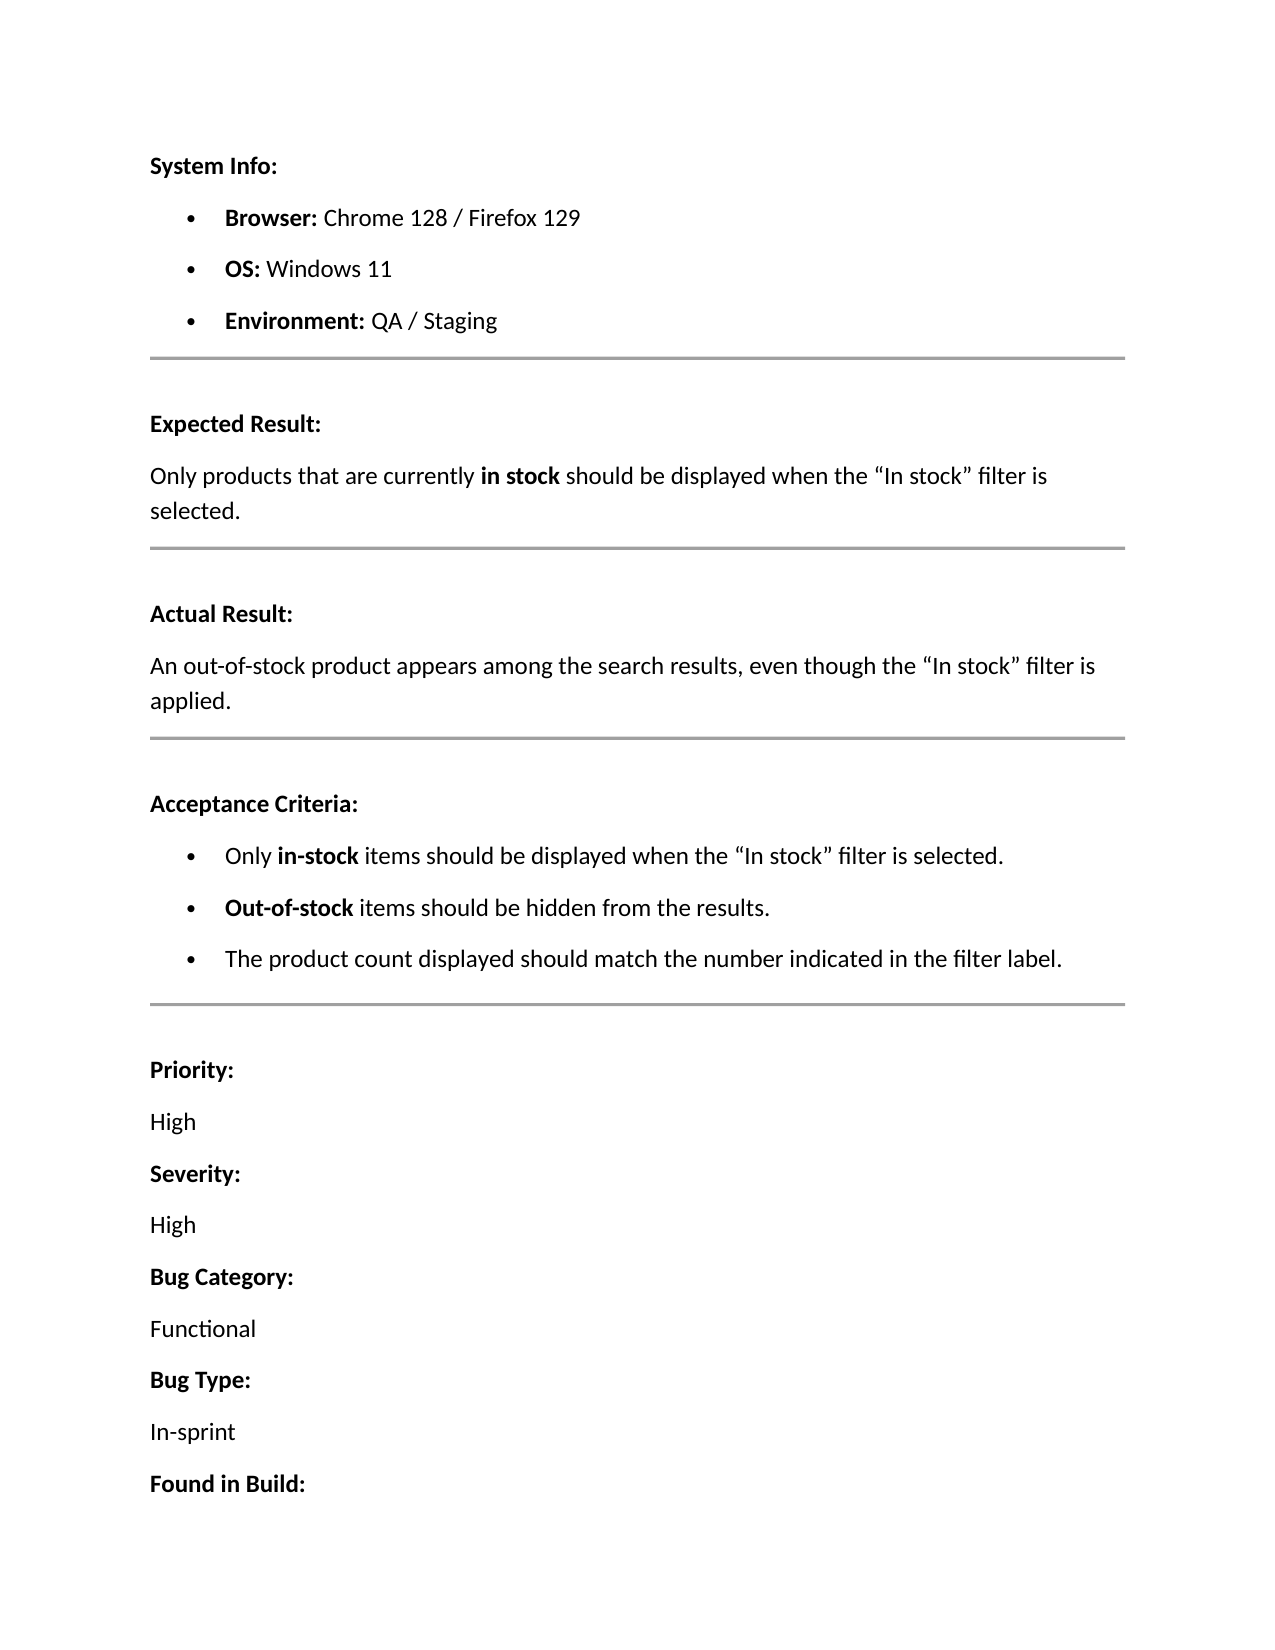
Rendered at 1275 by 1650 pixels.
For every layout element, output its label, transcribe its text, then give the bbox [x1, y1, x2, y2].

text Found in Build: [150, 1468, 1125, 1498]
list Only in-stock items should be displayed when the “In stock” filter is selected. [187, 840, 1125, 871]
text Acceptance Criteria: [150, 788, 1125, 819]
list Environment: QA / Staging [187, 305, 1125, 336]
list The product count displayed should match the number indicated in the filter label. [187, 943, 1125, 974]
list OS: Windows 11 [187, 253, 1125, 284]
text In-sprint [150, 1416, 1125, 1447]
text Expected Result: [150, 408, 1125, 439]
text High [150, 1210, 1125, 1240]
text Bug Category: [150, 1261, 1125, 1292]
text System Info: [150, 150, 1125, 181]
list Browser: Chrome 128 / Firefox 129 [187, 202, 1125, 232]
text High [150, 1106, 1125, 1137]
text Priority: [150, 1055, 1125, 1085]
text Only products that are currently in stock should be displayed when the “In stock” filter is selected. [150, 460, 1125, 526]
text Functional [150, 1313, 1125, 1343]
list Out-of-stock items should be hidden from the results. [187, 892, 1125, 922]
text Actual Result: [150, 598, 1125, 629]
text Bug Type: [150, 1365, 1125, 1395]
text An out-of-stock product appears among the search results, even though the “In stock” filter is applied. [150, 650, 1125, 716]
text Severity: [150, 1158, 1125, 1188]
